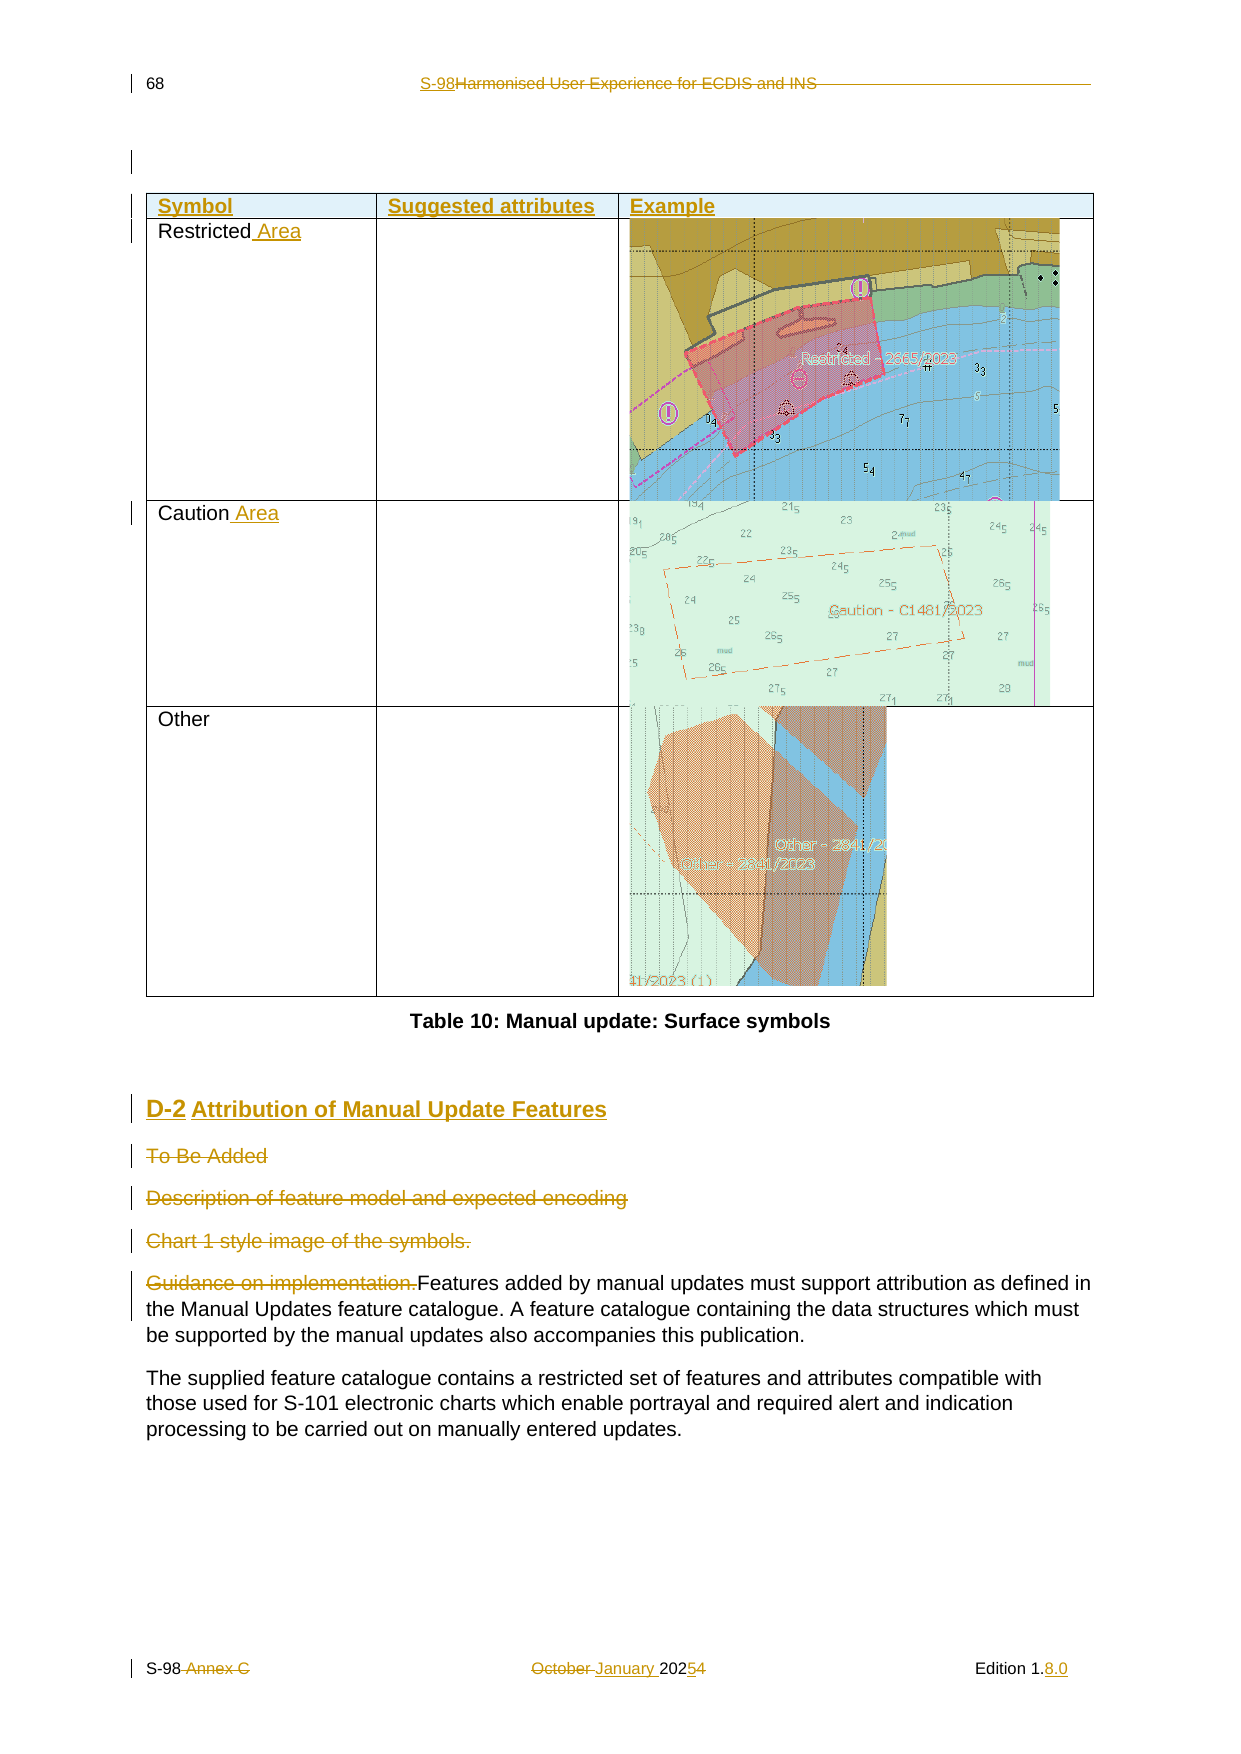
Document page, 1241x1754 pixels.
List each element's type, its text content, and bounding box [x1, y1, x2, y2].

text The supplied feature catalogue contains a restricted set of features and attributes compatible with those used for S-101 electronic charts which enable portrayal and required alert and indication processing to be carried out on manually entered updates. [146, 1365, 1094, 1441]
picture [629, 218, 1060, 986]
table_cell [377, 501, 618, 706]
table_cell [619, 707, 1093, 996]
text Table 10: Manual update: Surface symbols [146, 1009, 1094, 1033]
table_cell [377, 219, 618, 500]
table_cell [377, 707, 618, 996]
table_cell [1060, 219, 1093, 500]
table_cell [619, 501, 629, 706]
table_cell [619, 219, 629, 500]
table_cell Caution [147, 501, 376, 706]
table_cell Restricted [147, 219, 376, 500]
table_cell Other [147, 707, 376, 996]
text A feature catalogue containing the data structures which must be supported by the manual updates also accompanies this publication. [146, 1271, 1094, 1347]
table_cell [1051, 501, 1093, 706]
